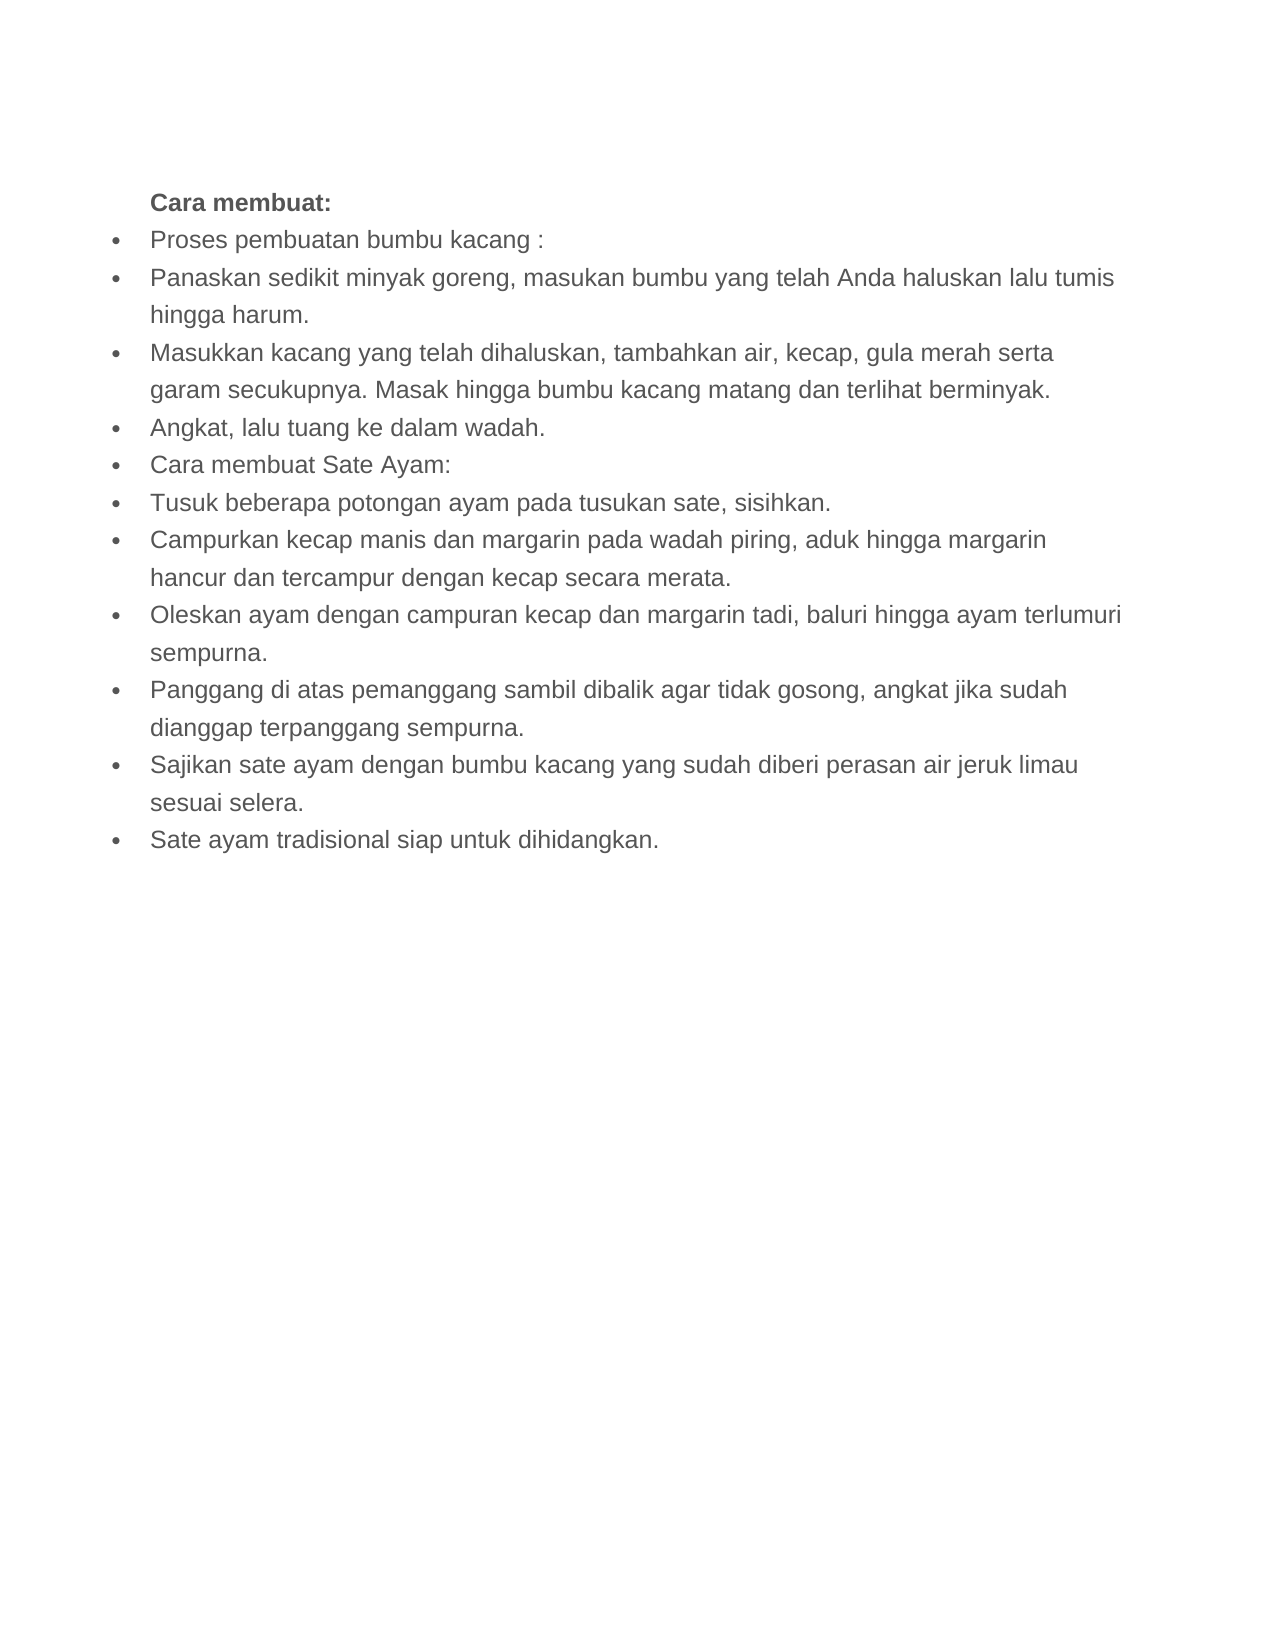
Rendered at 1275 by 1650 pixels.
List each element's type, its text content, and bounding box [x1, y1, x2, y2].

list Panaskan sedikit minyak goreng, masukan bumbu yang telah Anda haluskan lalu tumis hingga harum. [112, 254, 1125, 329]
list Cara membuat Sate Ayam: [112, 441, 1125, 479]
list Masukkan kacang yang telah dihaluskan, tambahkan air, kecap, gula merah serta garam secukupnya. Masak hingga bumbu kacang matang dan terlihat berminyak. [112, 329, 1125, 404]
list Panggang di atas pemanggang sambil dibalik agar tidak gosong, angkat jika sudah dianggap terpanggang sempurna. [112, 666, 1125, 741]
list Tusuk beberapa potongan ayam pada tusukan sate, sisihkan. [112, 479, 1125, 516]
list Angkat, lalu tuang ke dalam wadah. [112, 404, 1125, 441]
text Cara membuat: [150, 187, 1125, 216]
list Sajikan sate ayam dengan bumbu kacang yang sudah diberi perasan air jeruk limau sesuai selera. [112, 741, 1125, 816]
list Proses pembuatan bumbu kacang : [112, 216, 1125, 254]
list Campurkan kecap manis dan margarin pada wadah piring, aduk hingga margarin hancur dan tercampur dengan kecap secara merata. [112, 516, 1125, 591]
list Sate ayam tradisional siap untuk dihidangkan. [112, 816, 1125, 854]
list Oleskan ayam dengan campuran kecap dan margarin tadi, baluri hingga ayam terlumuri sempurna. [112, 591, 1125, 666]
